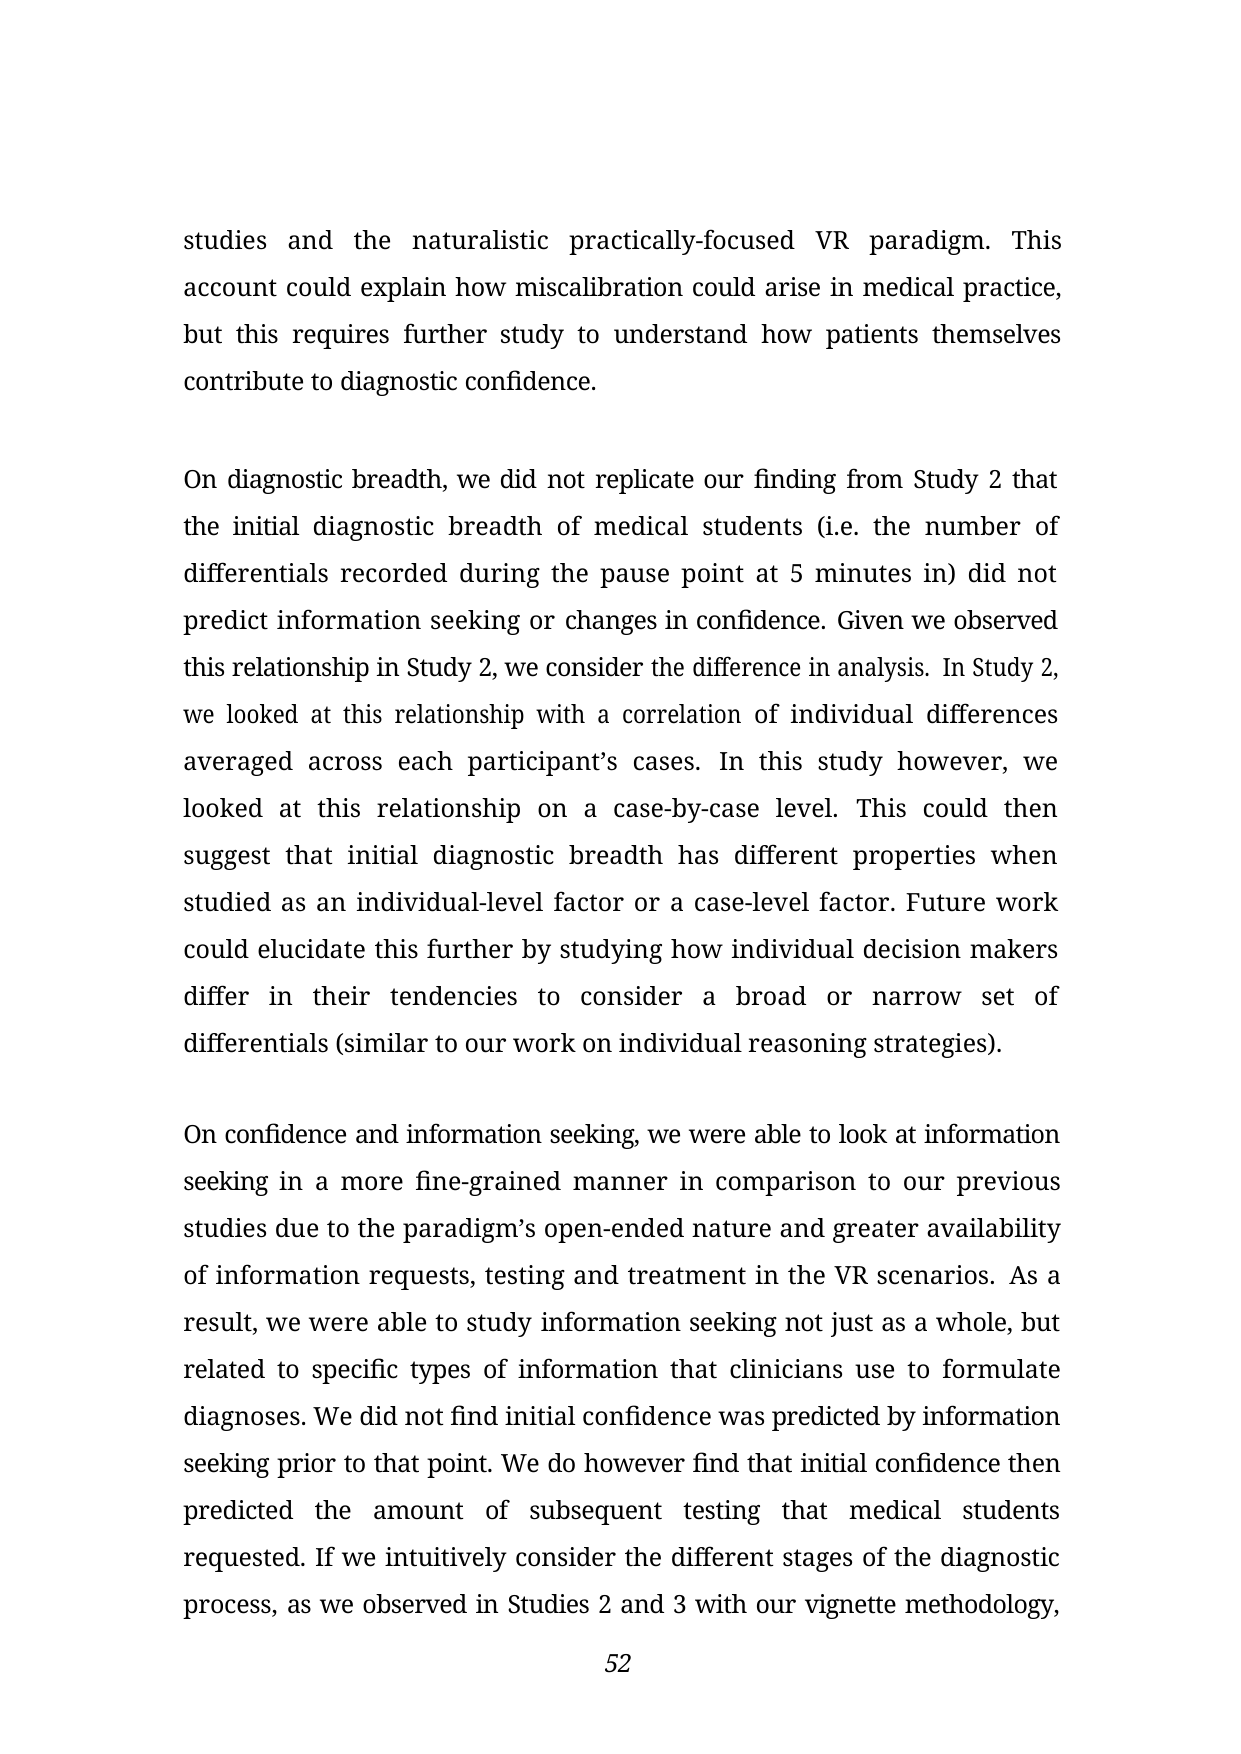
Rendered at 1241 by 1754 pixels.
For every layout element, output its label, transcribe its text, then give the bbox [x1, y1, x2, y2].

text studies and the naturalistic practically-focused VR paradigm. This account could explain how miscalibration could arise in medical practice, but this requires further study to understand how patients themselves contribute to diagnostic confidence. [183, 223, 1062, 398]
text On diagnostic breadth, we did not replicate our finding from Study 2 that the initial diagnostic breadth of medical students (i.e. the number of differentials recorded during the pause point at 5 minutes in) did not predict information seeking or changes in confidence. Given we observed this relationship in Study 2, we consider the difference in analysis. In Study 2, we looked at this relationship with a correlation of individual differences averaged across each participant’s cases. In this study however, we looked at this relationship on a case-by-case level. This could then suggest that initial diagnostic breadth has different properties when studied as an individual-level factor or a case-level factor. Future work could elucidate this further by studying how individual decision makers differ in their tendencies to consider a broad or narrow set of differentials (similar to our work on individual reasoning strategies). [183, 461, 1058, 1059]
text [183, 1117, 1061, 1621]
